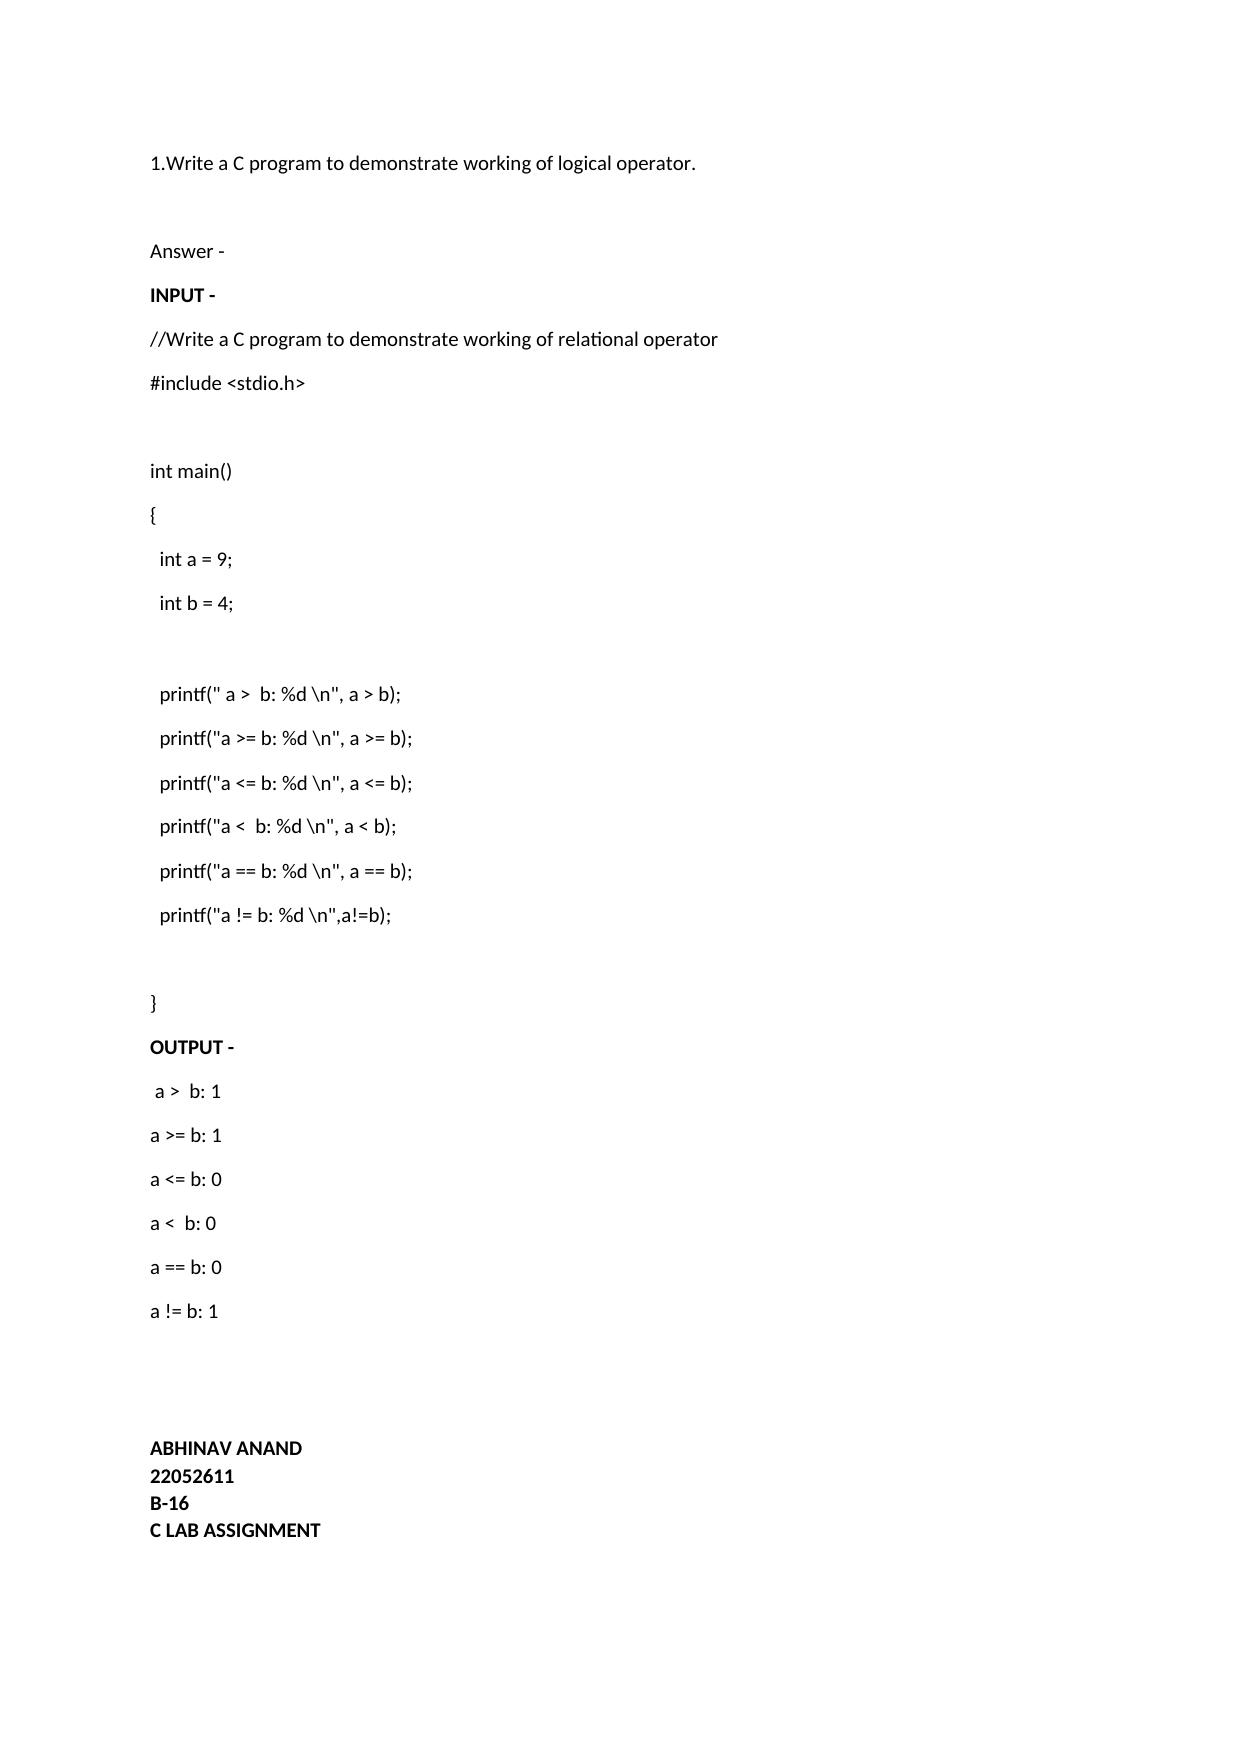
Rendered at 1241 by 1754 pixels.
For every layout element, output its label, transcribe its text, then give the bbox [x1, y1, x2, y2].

text a == b: 0 [150, 1254, 1090, 1280]
text { [150, 502, 1090, 528]
text #include <stdio.h> [150, 370, 1090, 396]
text //Write a C program to demonstrate working of relational operator [150, 326, 1090, 352]
text a < b: 0 [150, 1210, 1090, 1236]
text printf("a <= b: %d \n", a <= b); [150, 770, 1090, 795]
text printf("a < b: %d \n", a < b); [150, 814, 1090, 839]
text OUTPUT - [150, 1034, 1090, 1059]
text printf("a == b: %d \n", a == b); [150, 858, 1090, 883]
text a != b: 1 ABHINAV ANAND 22052611 B-16 C LAB ASSIGNMENT [150, 1298, 1090, 1543]
text a <= b: 0 [150, 1166, 1090, 1192]
text a >= b: 1 [150, 1122, 1090, 1148]
text int main() [150, 458, 1090, 484]
text printf(" a > b: %d \n", a > b); [150, 682, 1090, 707]
text 1.Write a C program to demonstrate working of logical operator. [150, 150, 1090, 175]
text } [150, 990, 1090, 1015]
text printf("a >= b: %d \n", a >= b); [150, 726, 1090, 751]
text int b = 4; [150, 591, 1090, 616]
text printf("a != b: %d \n",a!=b); [150, 902, 1090, 927]
text INPUT - [150, 282, 1090, 308]
text a > b: 1 [150, 1078, 1090, 1103]
text Answer - [150, 238, 1090, 263]
text int a = 9; [150, 547, 1090, 572]
